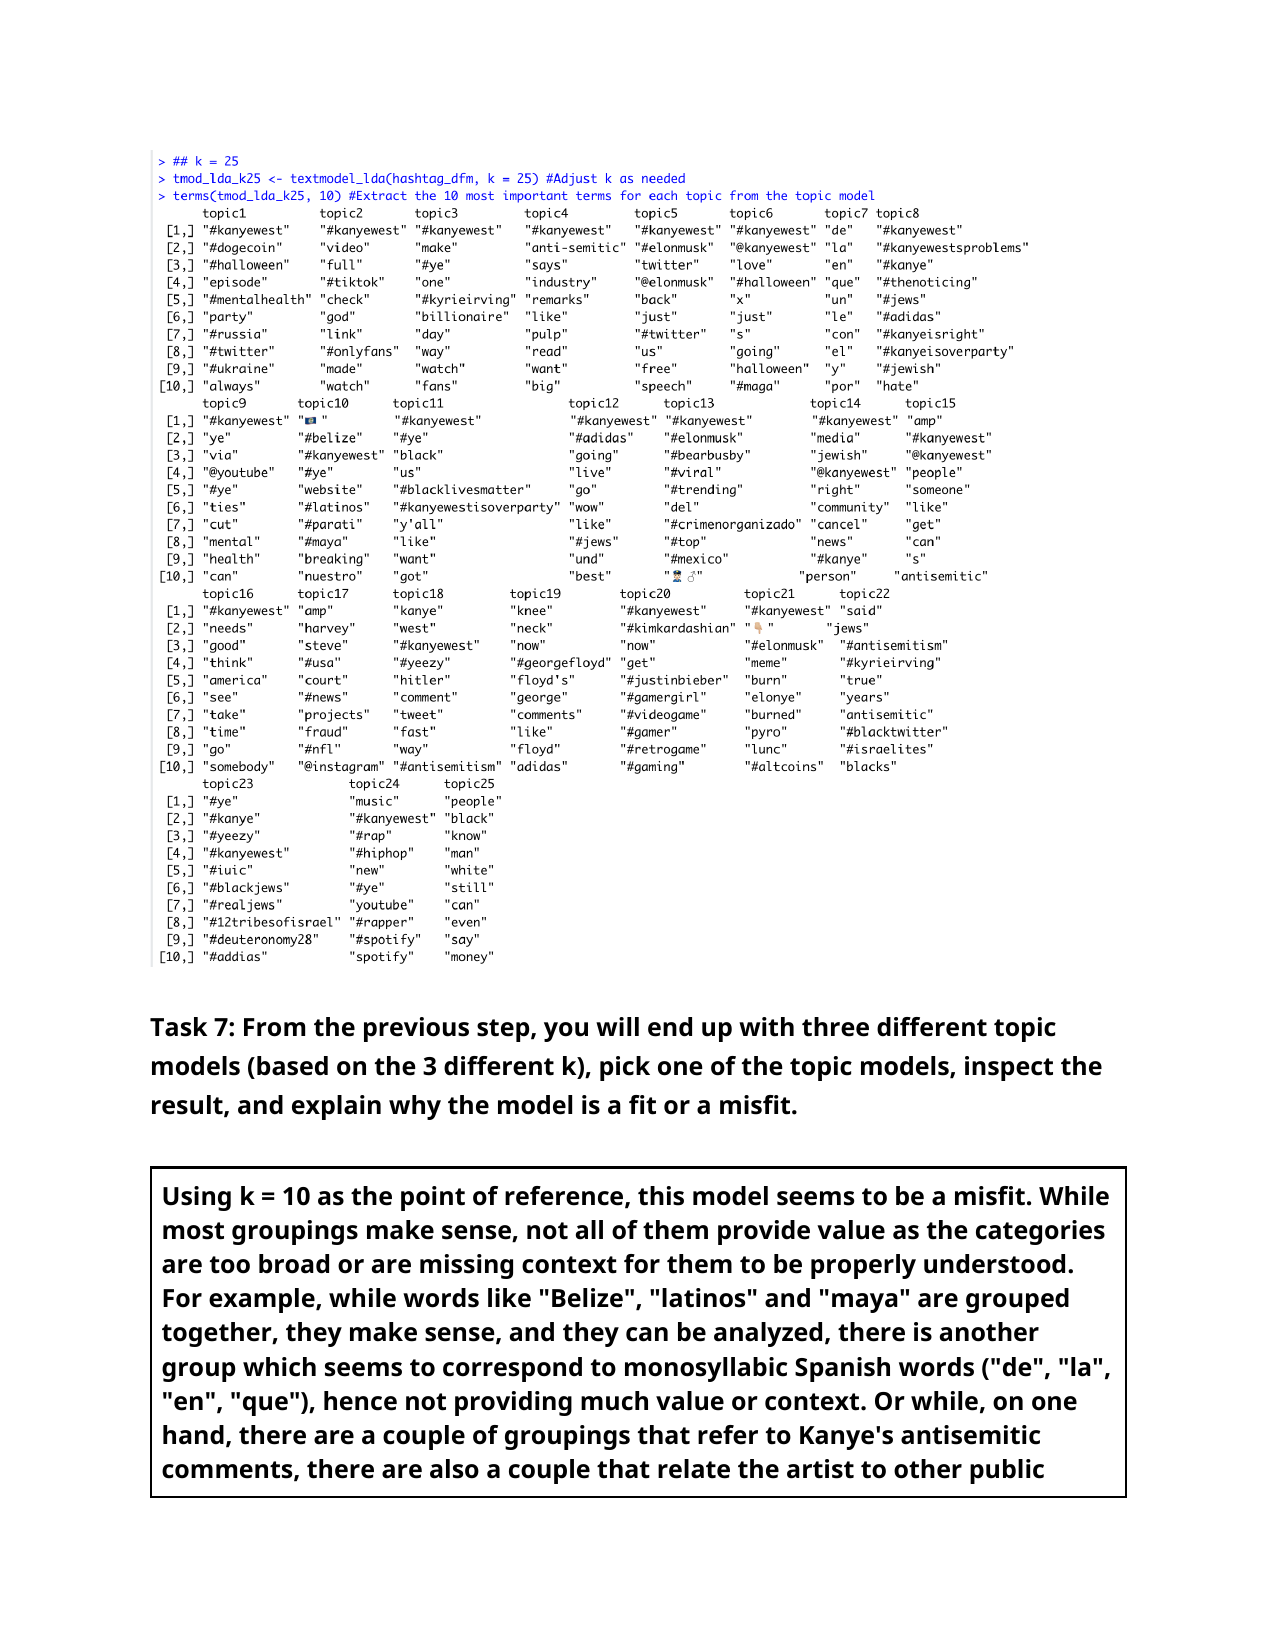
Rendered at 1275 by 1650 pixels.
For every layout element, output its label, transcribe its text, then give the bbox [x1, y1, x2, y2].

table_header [152, 1169, 1125, 1496]
text Task 7: From the previous step, you will end up with three different topic models (based on the 3 different k), pick one of the topic models, inspect the result, and explain why the model is a fit or a misfit. [150, 1010, 1125, 1122]
picture [150, 150, 1089, 967]
